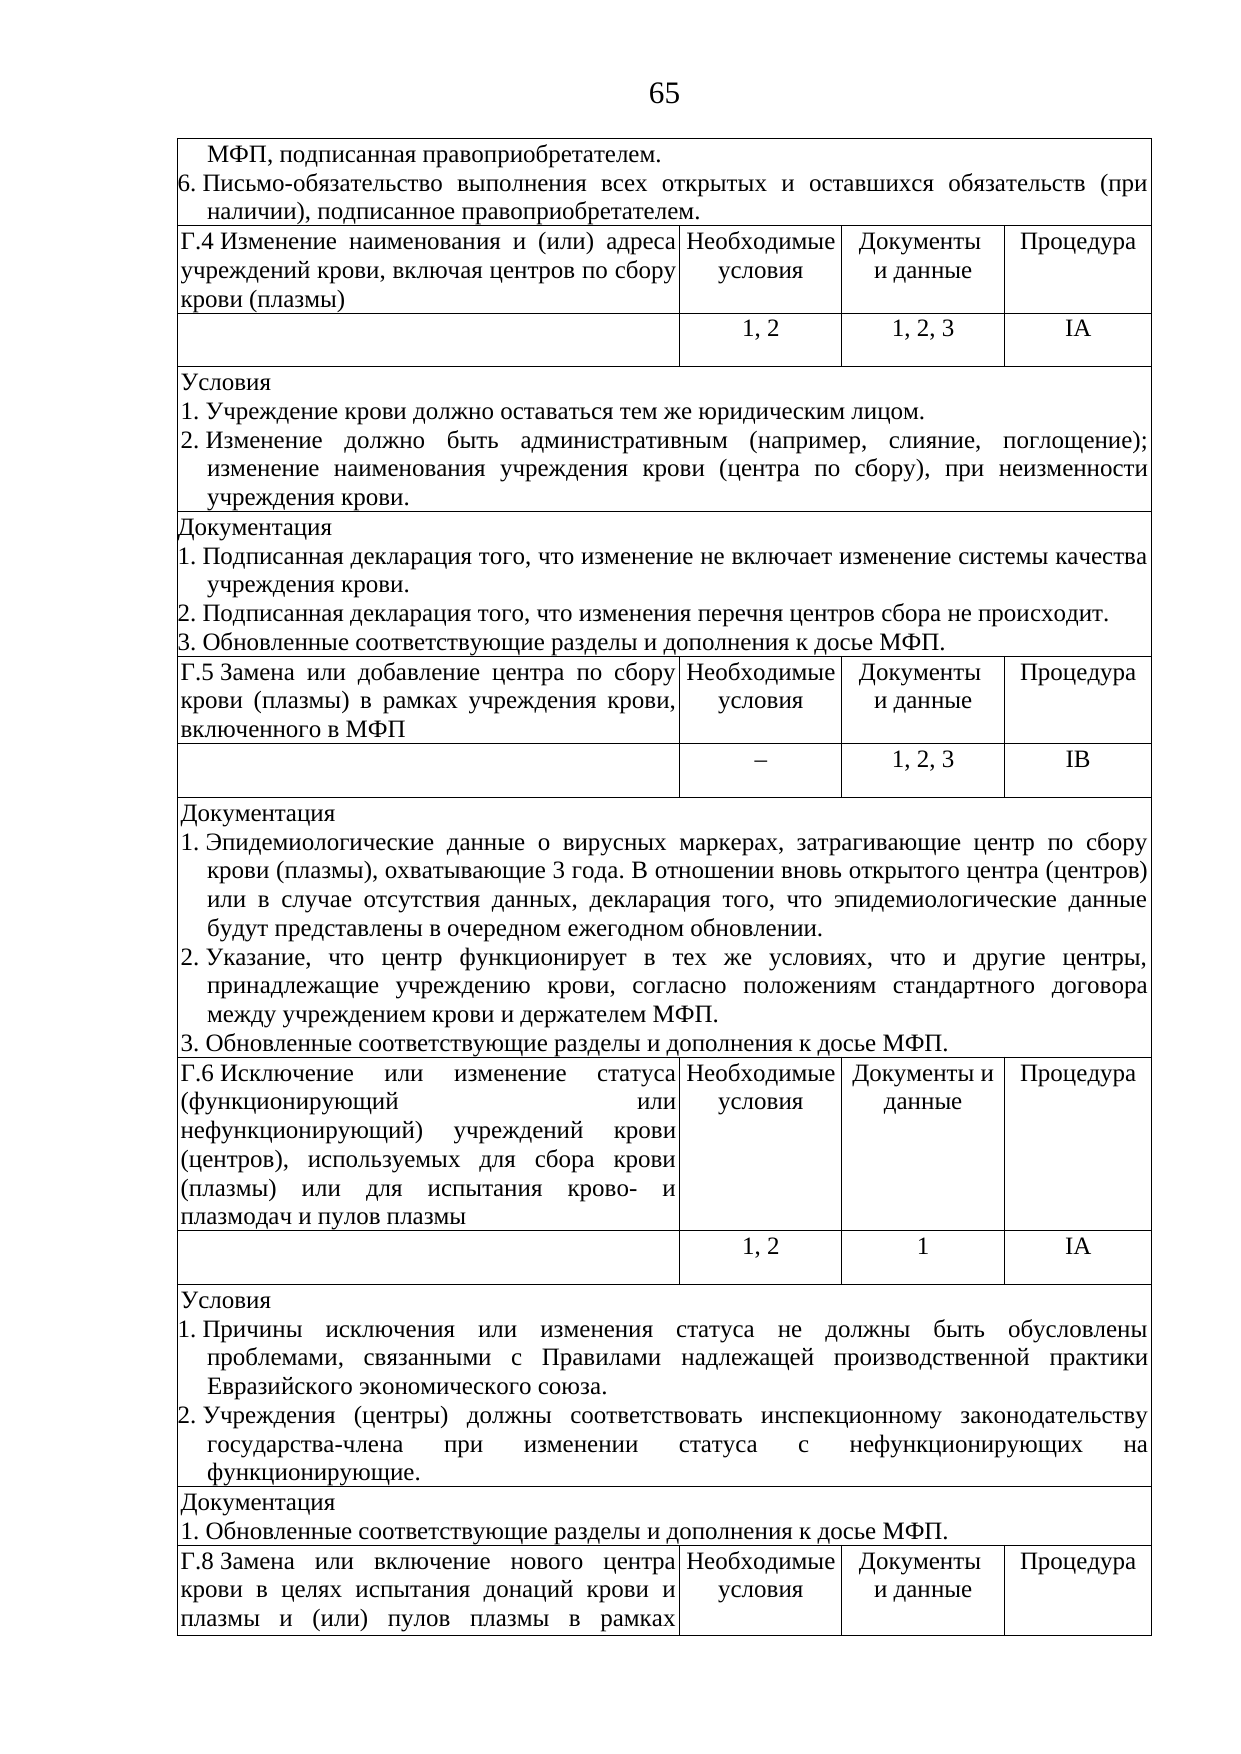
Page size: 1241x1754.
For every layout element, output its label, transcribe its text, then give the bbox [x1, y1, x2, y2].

table_cell [178, 314, 679, 366]
table_cell 1, 2 [680, 1231, 841, 1284]
table_cell Документация 1. Обновленные соответствующие разделы и дополнения к досье МФП. [178, 1487, 1151, 1545]
table_cell Условия 1. Причины исключения или изменения статуса не должны быть обусловлены проблемами, связанными с Правилами надлежащей производственной практики Евразийского экономического союза. 2. Учреждения (центры) должны соответствовать инспекционному законодательству государства-члена при изменении статуса с нефункционирующих на функционирующие. [178, 1285, 1151, 1486]
table_cell Документы и данные [842, 657, 1004, 743]
table_cell Необходимые условия [680, 1058, 841, 1230]
table_cell [178, 744, 679, 797]
table_cell 1 [842, 1231, 1004, 1284]
table_cell [178, 1231, 679, 1284]
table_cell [178, 1546, 679, 1635]
table_cell Условия 1. Учреждение крови должно оставаться тем же юридическим лицом. 2. Изменение должно быть административным (например, слияние, поглощение); изменение наименования учреждения крови (центра по сбору), при неизменности учреждения крови. [178, 367, 1151, 511]
table_cell Г.5 Замена или добавление центра по сбору крови (плазмы) в рамках учреждения крови, включенного в МФП [178, 657, 679, 743]
table_cell IB [1005, 744, 1151, 797]
table_cell Процедура [1005, 1058, 1151, 1230]
table_cell Необходимые условия [680, 226, 841, 312]
table_cell Г.6 Исключение или изменение статуса (функционирующий или нефункционирующий) учреждений крови (центров), используемых для сбора крови (плазмы) или для испытания крово- и плазмодач и пулов плазмы [178, 1058, 679, 1230]
table_cell Процедура [1005, 657, 1151, 743]
table_cell Документы и данные [842, 226, 1004, 312]
table_cell Процедура [1005, 1546, 1151, 1635]
table_cell Документы и данные [842, 1058, 1004, 1230]
table_cell Документация 1. Эпидемиологические данные о вирусных маркерах, затрагивающие центр по сбору крови (плазмы), охватывающие 3 года. В отношении вновь открытого центра (центров) или в случае отсутствия данных, декларация того, что эпидемиологические данные будут представлены в очередном ежегодном обновлении. 2. Указание, что центр функционирует в тех же условиях, что и другие центры, принадлежащие учреждению крови, согласно положениям стандартного договора между учреждением крови и держателем МФП. 3. Обновленные соответствующие разделы и дополнения к досье МФП. [178, 798, 1151, 1057]
table_cell 1, 2, 3 [842, 744, 1004, 797]
table_cell Документы и данные [842, 1546, 1004, 1635]
table_cell IA [1005, 1231, 1151, 1284]
table_cell IA [1005, 314, 1151, 366]
table_cell Процедура [1005, 226, 1151, 312]
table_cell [178, 139, 1151, 225]
table_cell Г.4 Изменение наименования и (или) адреса учреждений крови, включая центров по сбору крови (плазмы) [178, 226, 679, 312]
table_cell – [680, 744, 841, 797]
table_cell Необходимые условия [680, 1546, 841, 1635]
table_cell Необходимые условия [680, 657, 841, 743]
table_cell Документация 1. Подписанная декларация того, что изменение не включает изменение системы качества учреждения крови. 2. Подписанная декларация того, что изменения перечня центров сбора не происходит. 3. Обновленные соответствующие разделы и дополнения к досье МФП. [178, 512, 1151, 656]
table_cell 1, 2 [680, 314, 841, 366]
table_cell 1, 2, 3 [842, 314, 1004, 366]
